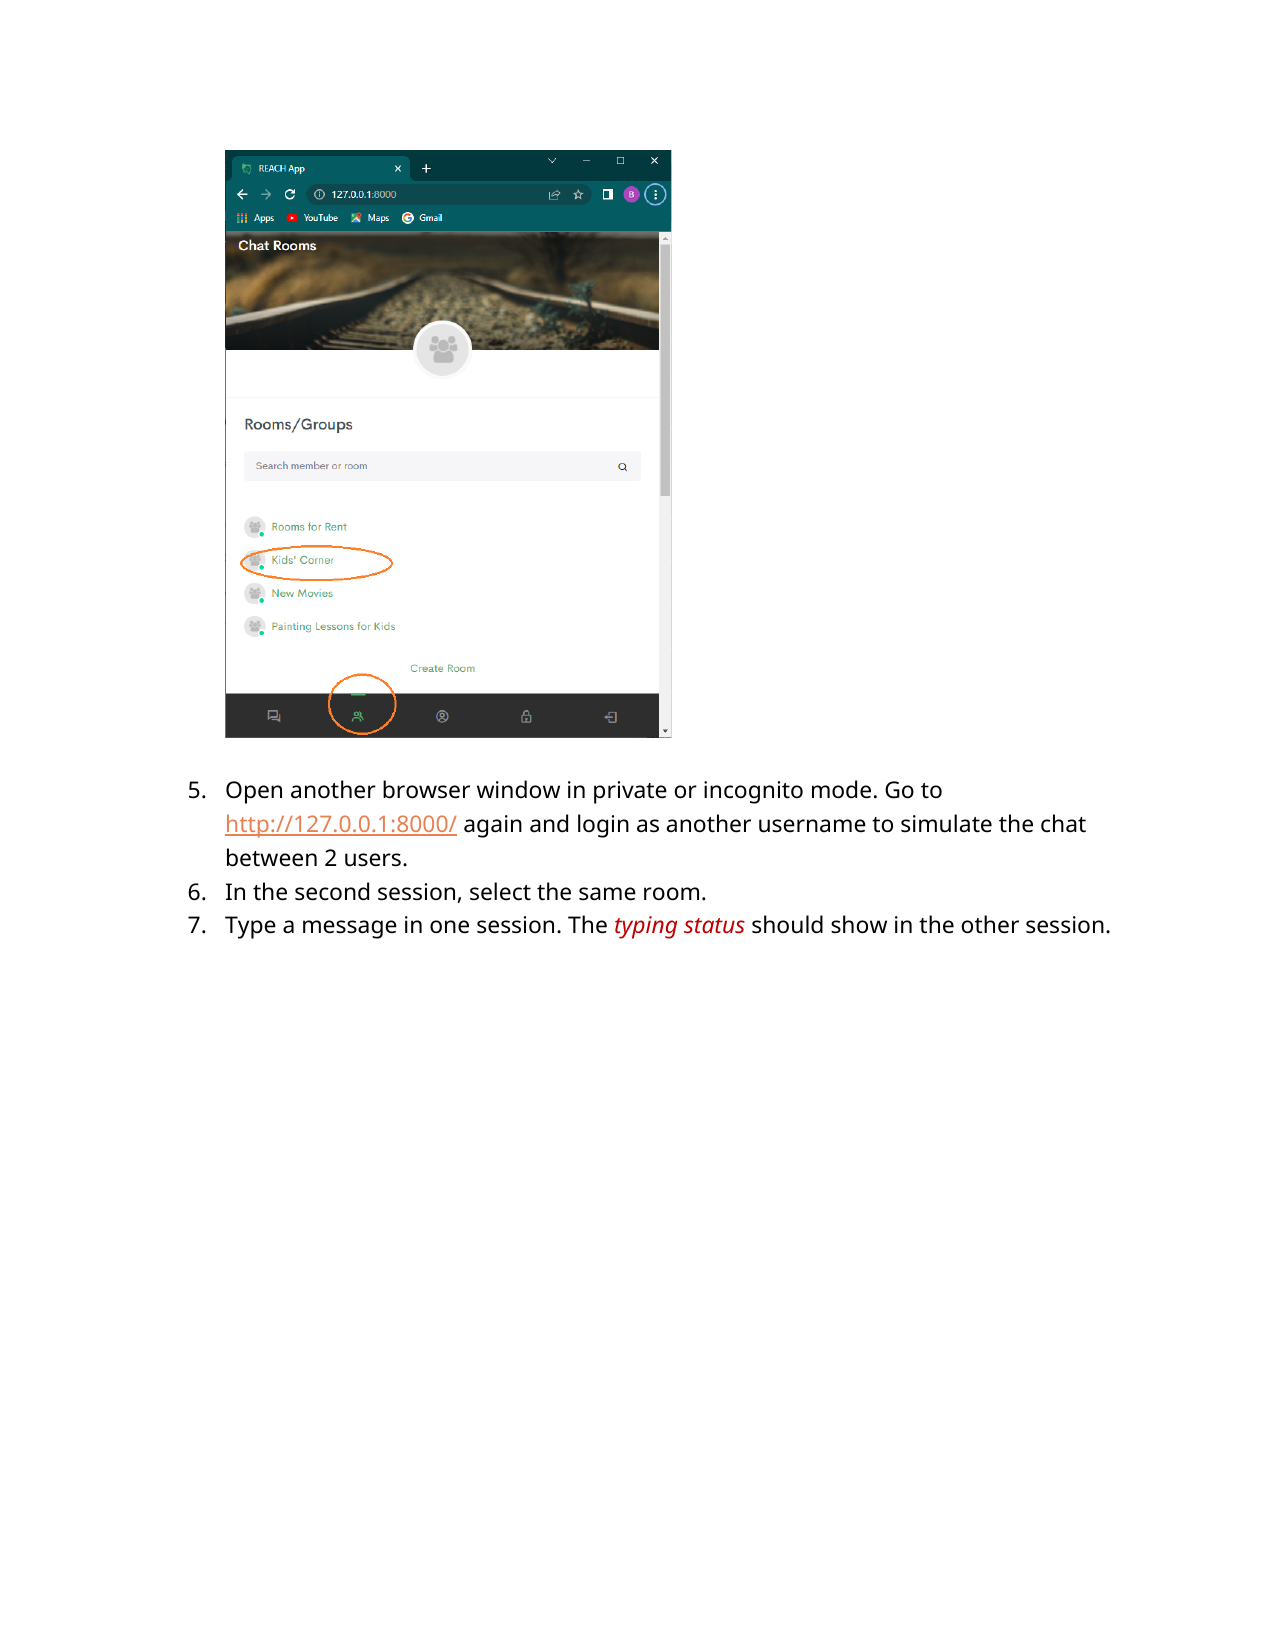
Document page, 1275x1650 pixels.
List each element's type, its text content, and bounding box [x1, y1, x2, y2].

list Open another browser window in private or incognito mode. Go to http://127.0.0.1:8000/ again and login as another username to simulate the chat between 2 users. [187, 774, 1125, 873]
picture [225, 150, 672, 738]
list In the second session, select the same room. [187, 875, 1125, 907]
list Type a message in one session. The typing status should show in the other session. [187, 909, 1125, 940]
